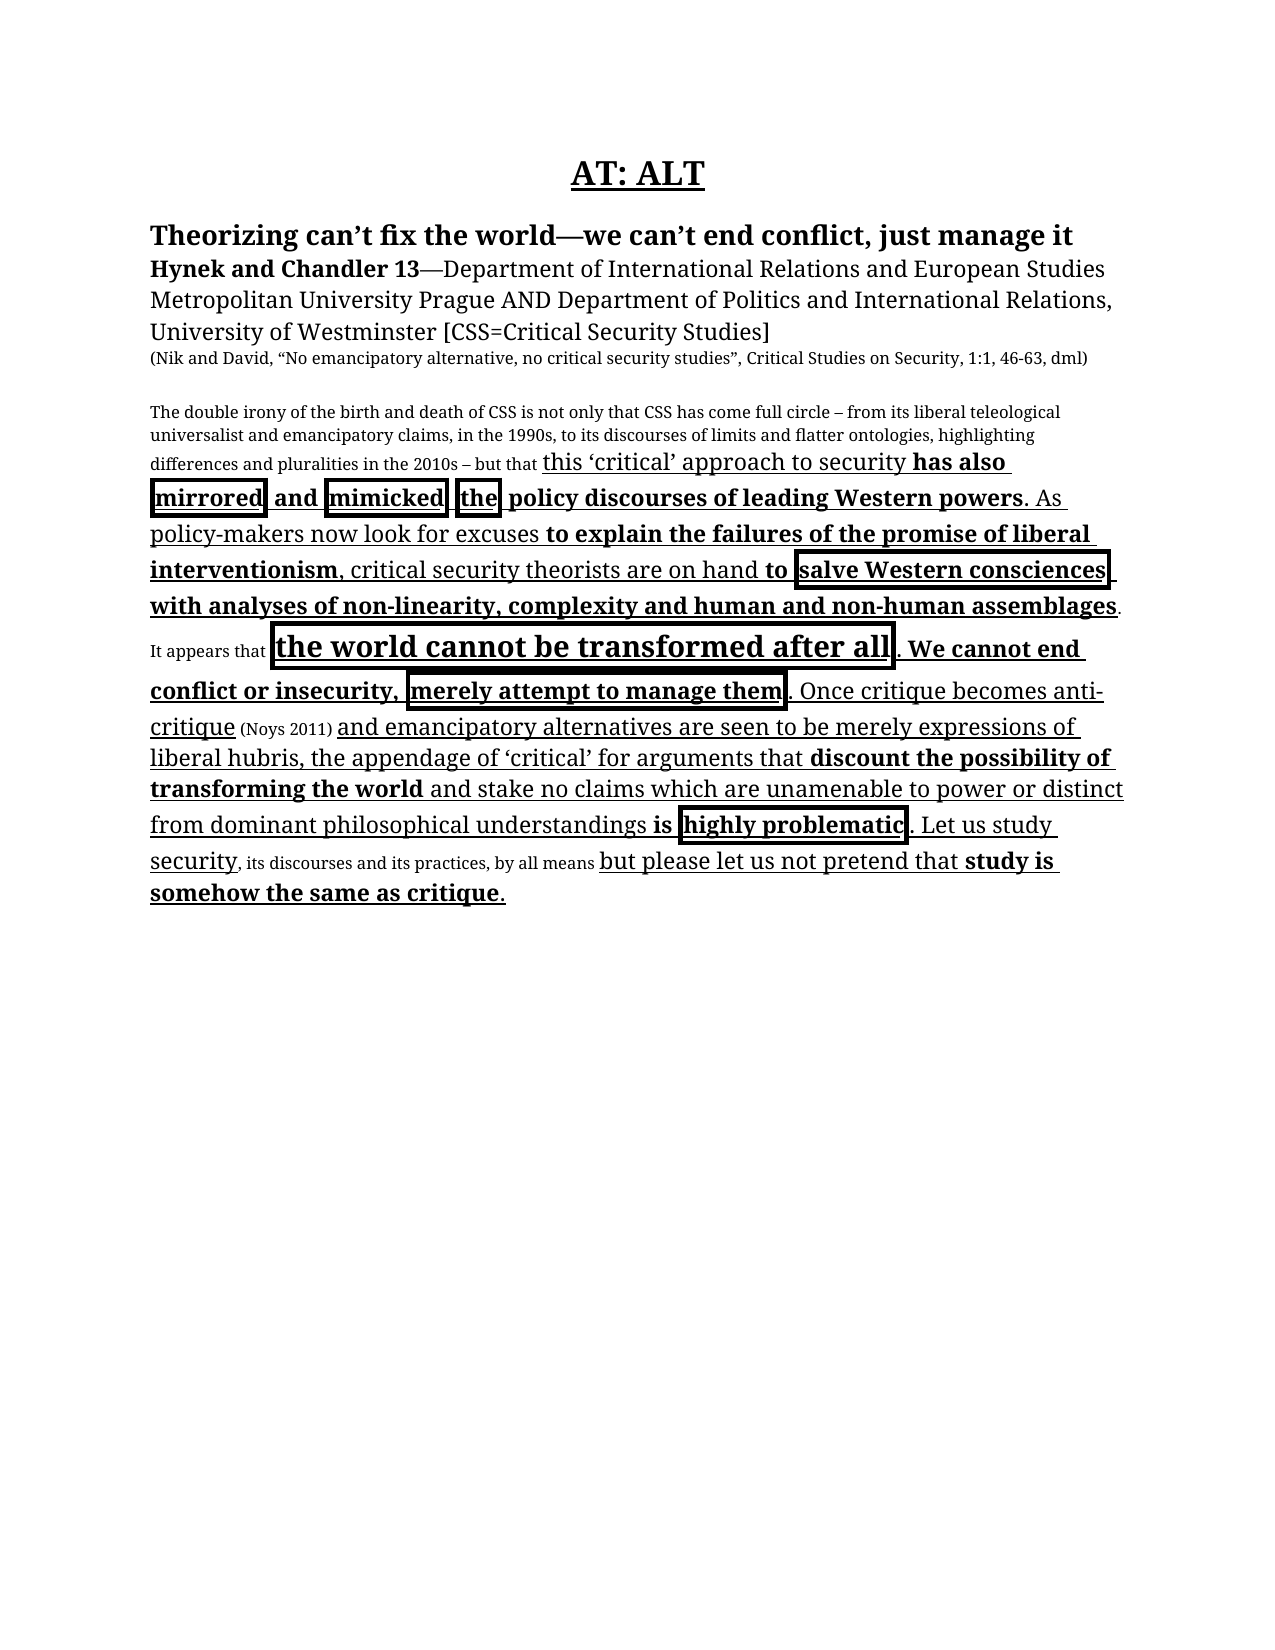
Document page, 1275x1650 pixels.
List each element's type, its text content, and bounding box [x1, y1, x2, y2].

text (Nik and David, “No emancipatory alternative, no critical security studies”, Critical Studies on Security, 1:1, 46-63, dml) [150, 347, 1125, 369]
subtitle Theorizing can’t fix the world—we can’t end conflict, just manage it [150, 216, 1125, 253]
text The double irony of the birth and death of CSS is not only that CSS has come full circle – from its liberal teleological universalist and emancipatory claims, in the 1990s, to its discourses of limits and flatter ontologies, highlighting differences and pluralities in the 2010s – but that this ‘critical’ approach to security has also mirrored and mimicked the policy discourses of leading Western powers. As policy-makers now look for excuses to explain the failures of the promise of liberal interventionism, critical security theorists are on hand to salve Western consciences with analyses of non-linearity, complexity and human and non-human assemblages. It appears that the world cannot be transformed after all. We cannot end conflict or insecurity, merely attempt to manage them. Once critique becomes anti-critique (Noys 2011) and emancipatory alternatives are seen to be merely expressions of liberal hubris, the appendage of ‘critical’ for arguments that discount the possibility of transforming the world and stake no claims which are unamenable to power or distinct from dominant philosophical understandings is highly problematic. Let us study security, its discourses and its practices, by all means but please let us not pretend that study is somehow the same as critique. [150, 401, 1125, 908]
text Hynek and Chandler 13—Department of International Relations and European Studies [150, 253, 1125, 284]
subtitle AT: Alt [150, 150, 1125, 195]
text Metropolitan University Prague AND Department of Politics and International Relations, University of Westminster [CSS=Critical Security Studies] [150, 284, 1125, 347]
